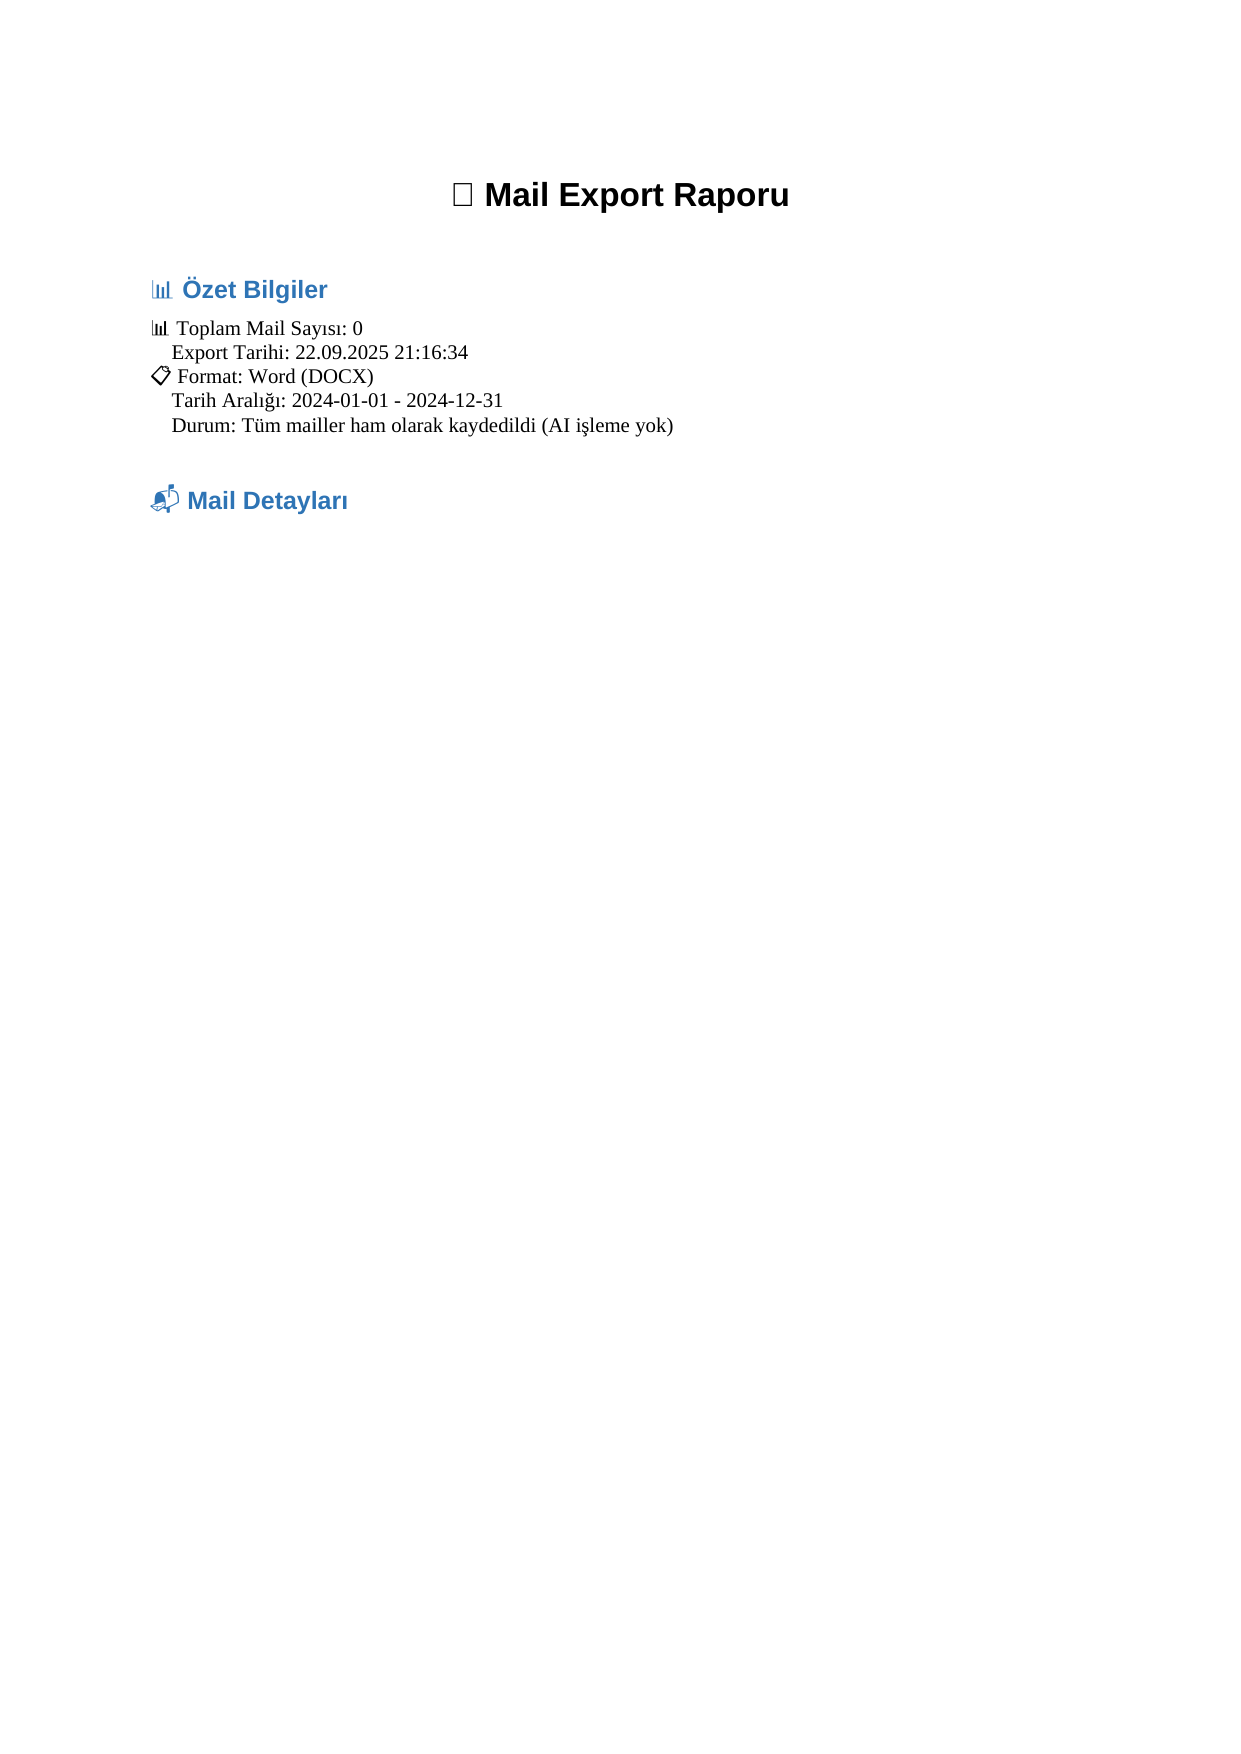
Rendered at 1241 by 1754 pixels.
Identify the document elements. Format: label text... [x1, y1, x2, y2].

text 📅 Export Tarihi: 22.09.2025 21:16:34 [150, 340, 1090, 364]
title 📧 Mail Export Raporu [150, 175, 1090, 213]
text 📊 Toplam Mail Sayısı: 0 [150, 316, 1090, 340]
subtitle 📬 Mail Detayları [150, 486, 1090, 514]
text 📅 Tarih Aralığı: 2024-01-01 - 2024-12-31 [150, 388, 1090, 412]
text 📝 Durum: Tüm mailler ham olarak kaydedildi (AI işleme yok) [150, 412, 1090, 437]
subtitle 📊 Özet Bilgiler [150, 275, 1090, 304]
text 📋 Format: Word (DOCX) [150, 364, 1090, 388]
